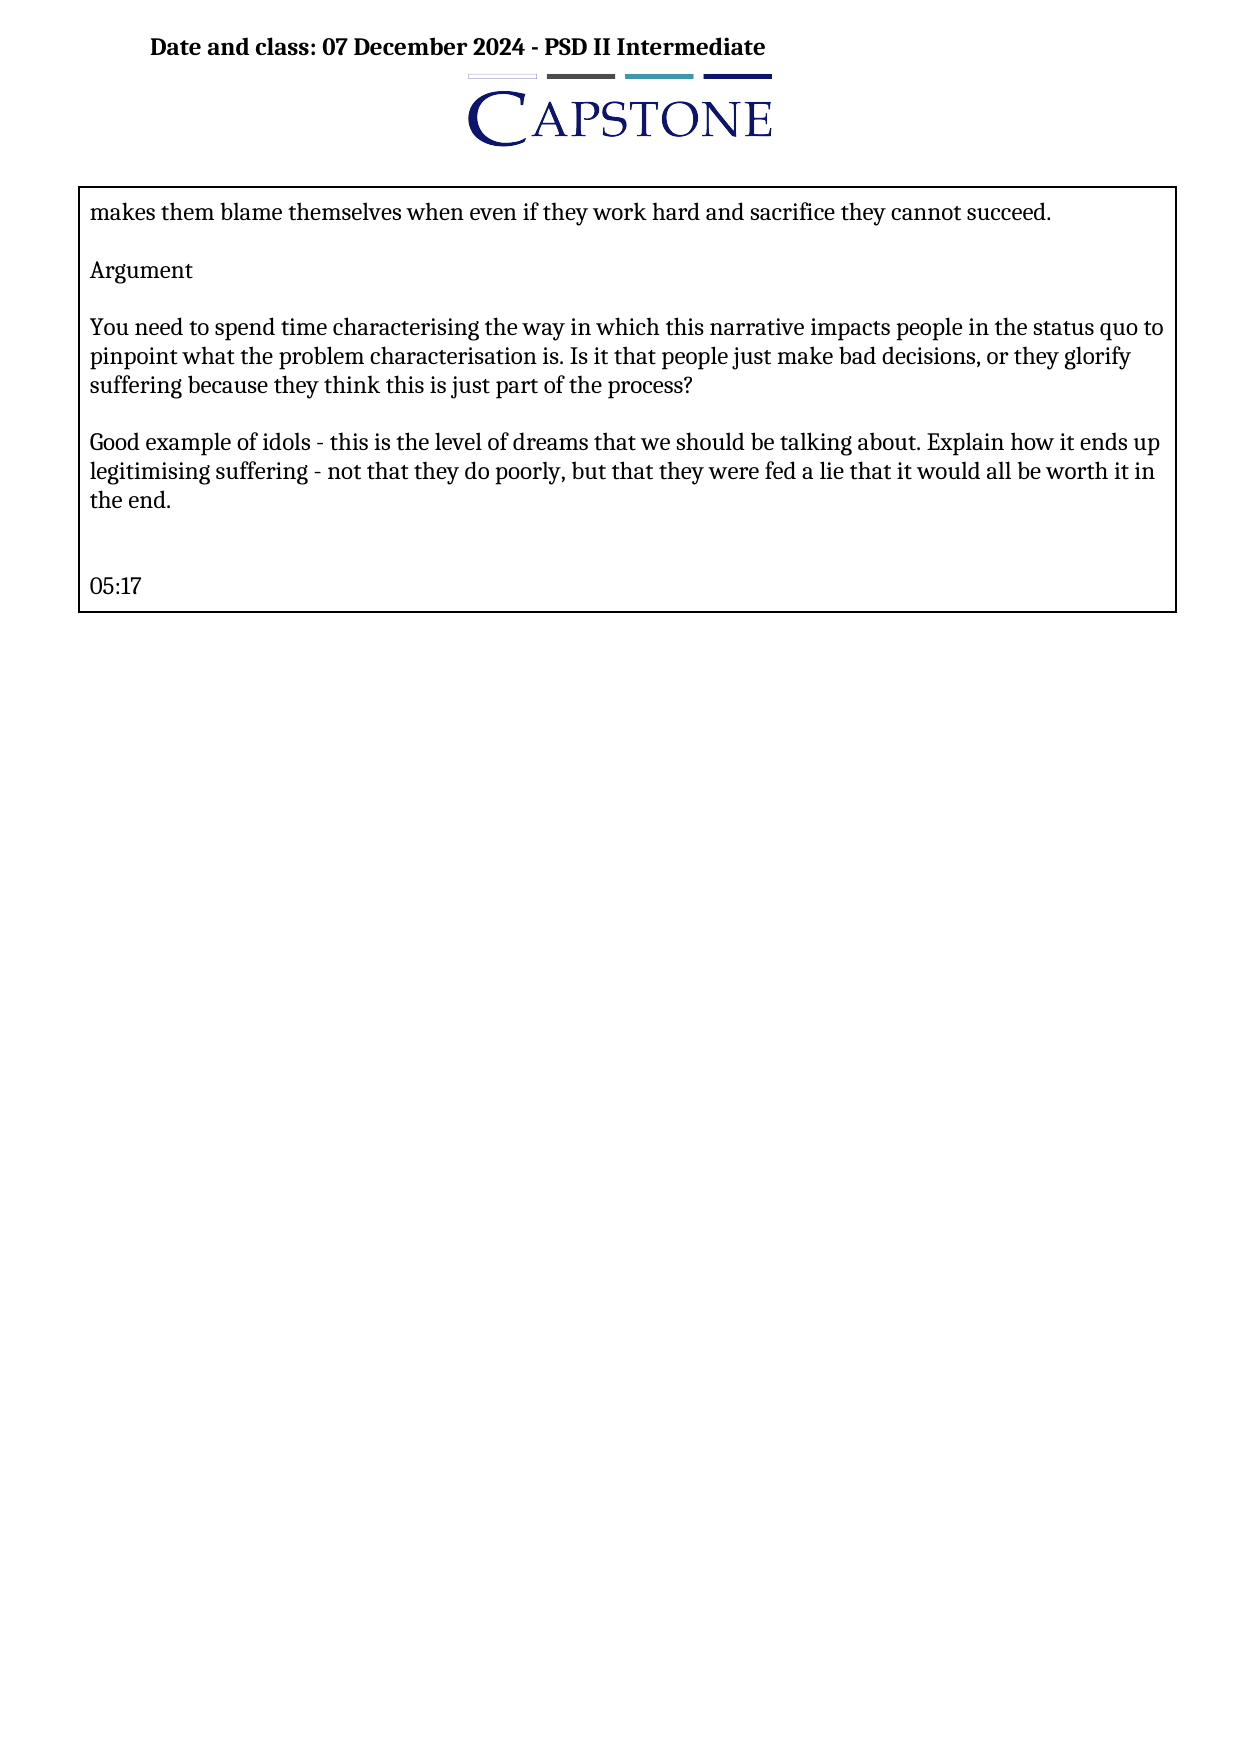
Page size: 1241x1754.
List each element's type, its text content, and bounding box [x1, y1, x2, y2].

picture [460, 66, 781, 153]
